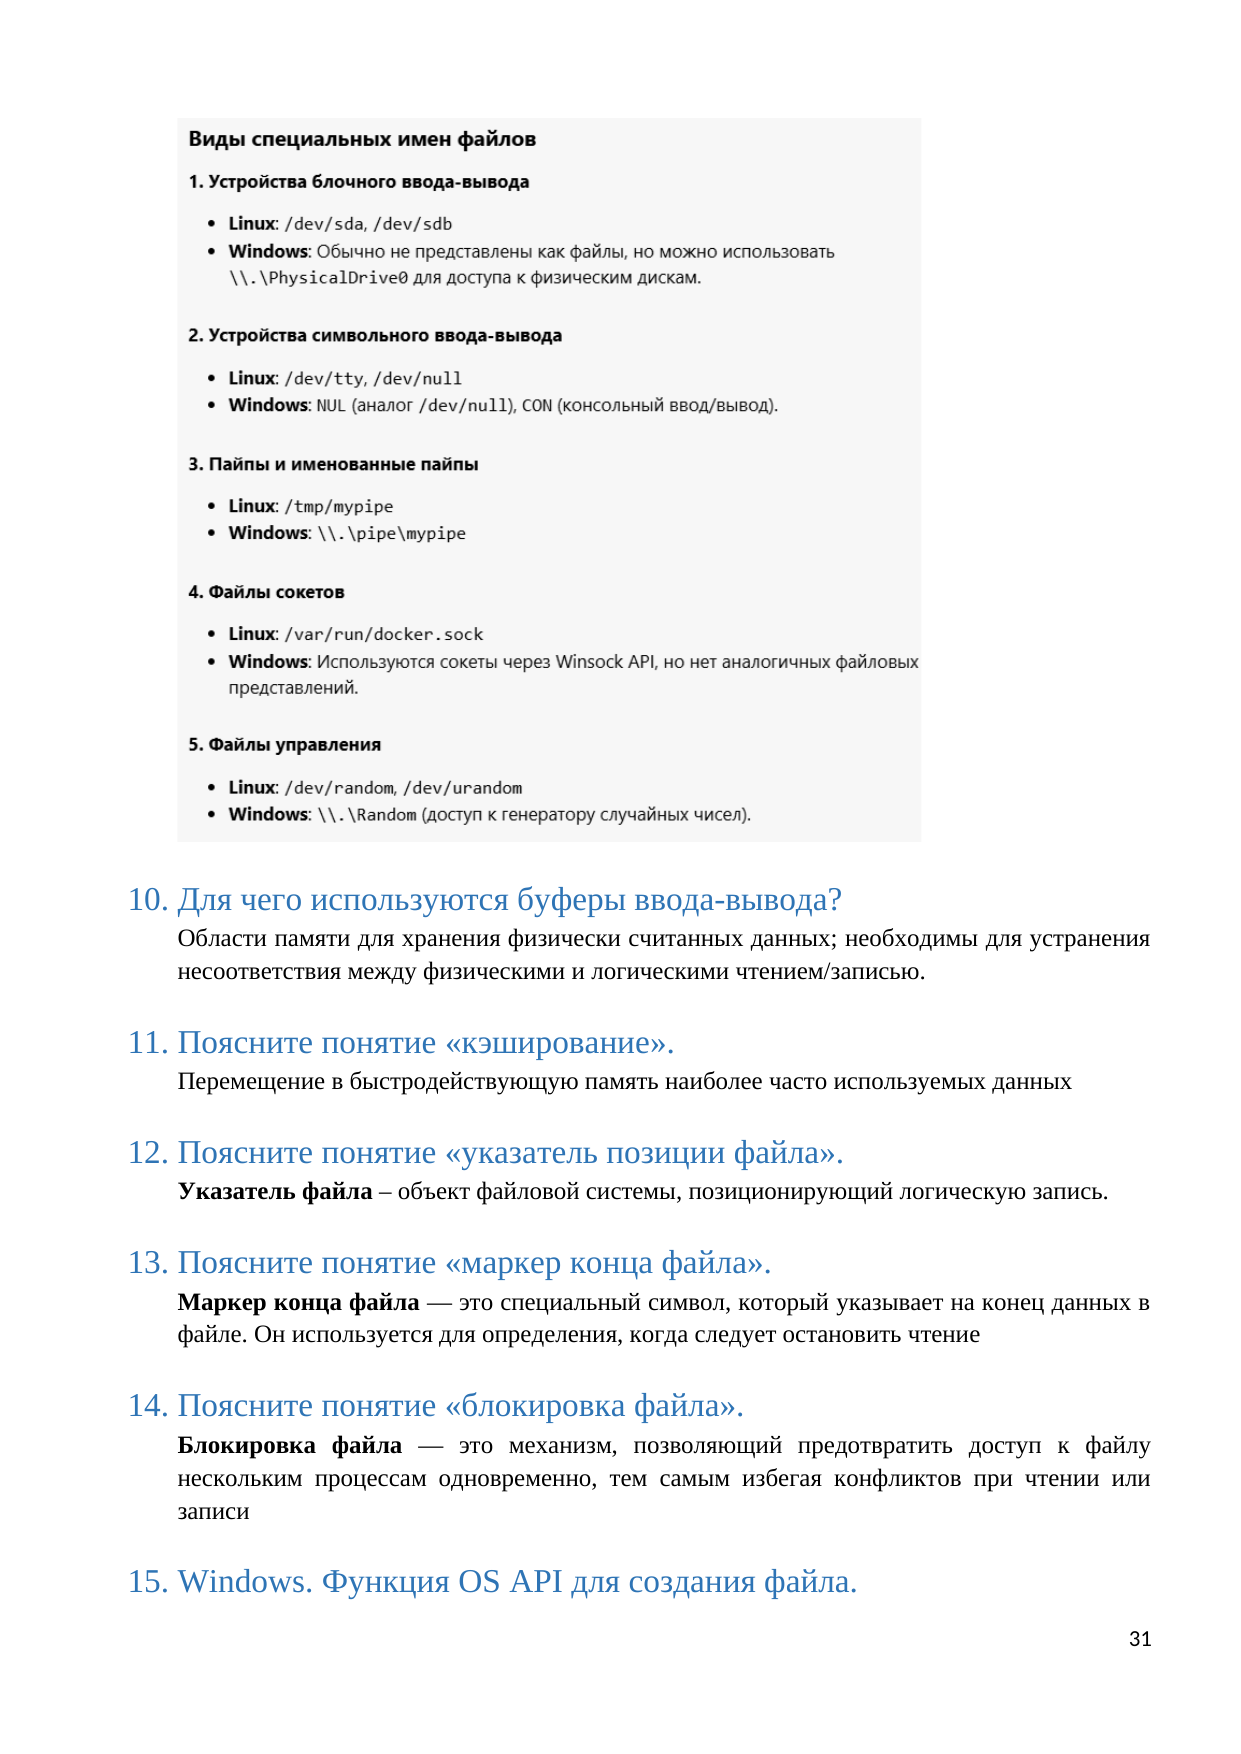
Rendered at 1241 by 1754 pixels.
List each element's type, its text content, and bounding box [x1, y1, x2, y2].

text Блокировка файла — это механизм, позволяющий предотвратить доступ к файлу нескольким процессам одновременно, тем самым избегая конфликтов при чтении или записи [177, 1430, 1152, 1524]
list Поясните понятие «указатель позиции файла». [177, 1132, 1152, 1171]
list Windows. Функция OS API для создания файла. [177, 1562, 1152, 1600]
list Поясните понятие «кэширование». [177, 1022, 1152, 1061]
picture [177, 118, 922, 842]
list Поясните понятие «блокировка файла». [177, 1386, 1152, 1424]
list Поясните понятие «маркер конца файла». [177, 1242, 1152, 1281]
text Указатель файла – объект файловой системы, позиционирующий логическую запись. [177, 1176, 1152, 1205]
text Маркер конца файла — это специальный символ, который указывает на конец данных в файле. Он используется для определения, когда следует остановить чтение [177, 1287, 1152, 1348]
text Перемещение в быстродействующую память наиболее часто используемых данных [177, 1066, 1152, 1095]
text Области памяти для хранения физически считанных данных; необходимы для устранения несоответствия между физическими и логическими чтением/записью. [177, 923, 1152, 985]
list Для чего используются буферы ввода-вывода? [177, 879, 1152, 917]
